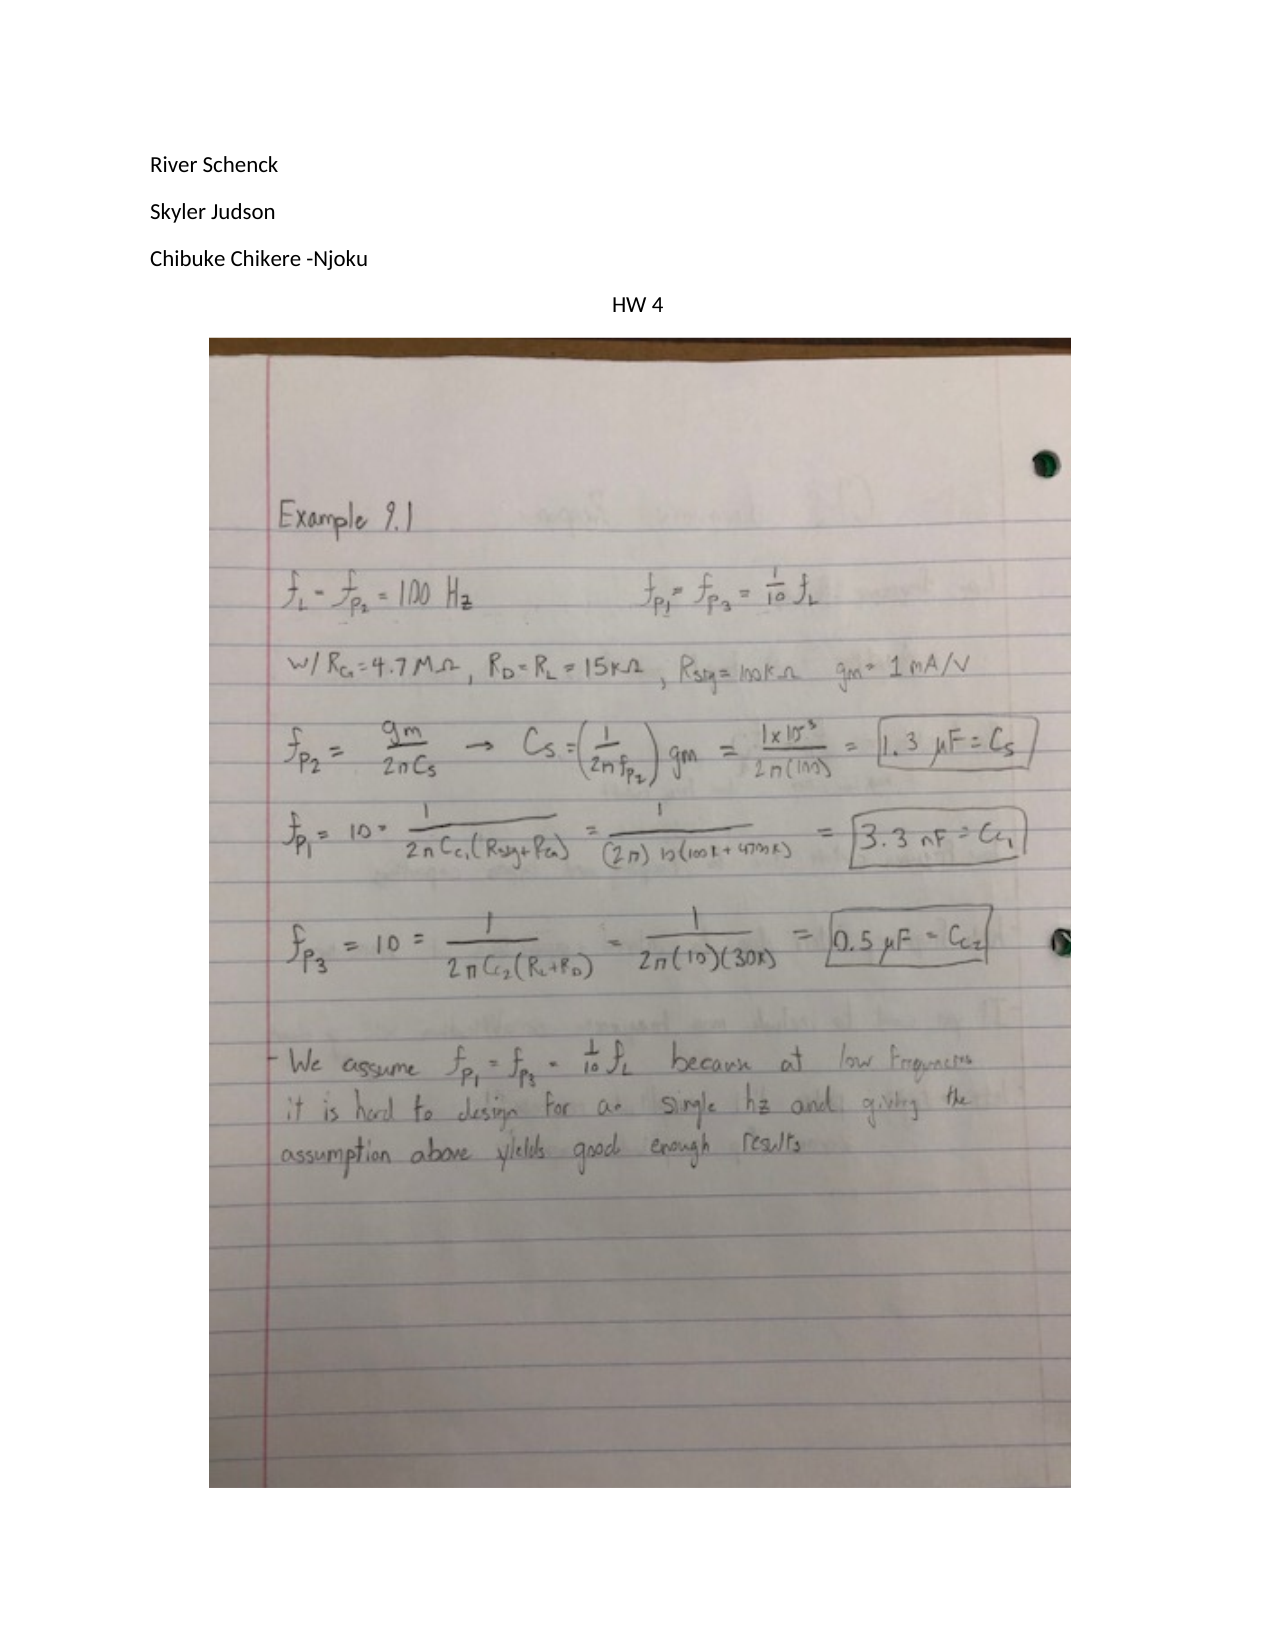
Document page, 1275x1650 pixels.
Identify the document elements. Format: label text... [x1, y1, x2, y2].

text Skyler Judson [150, 197, 1125, 225]
picture [209, 339, 1071, 1487]
text HW 4 [150, 291, 1125, 319]
text River Schenck [150, 150, 1125, 178]
text Chibuke Chikere -Njoku [150, 244, 1125, 272]
